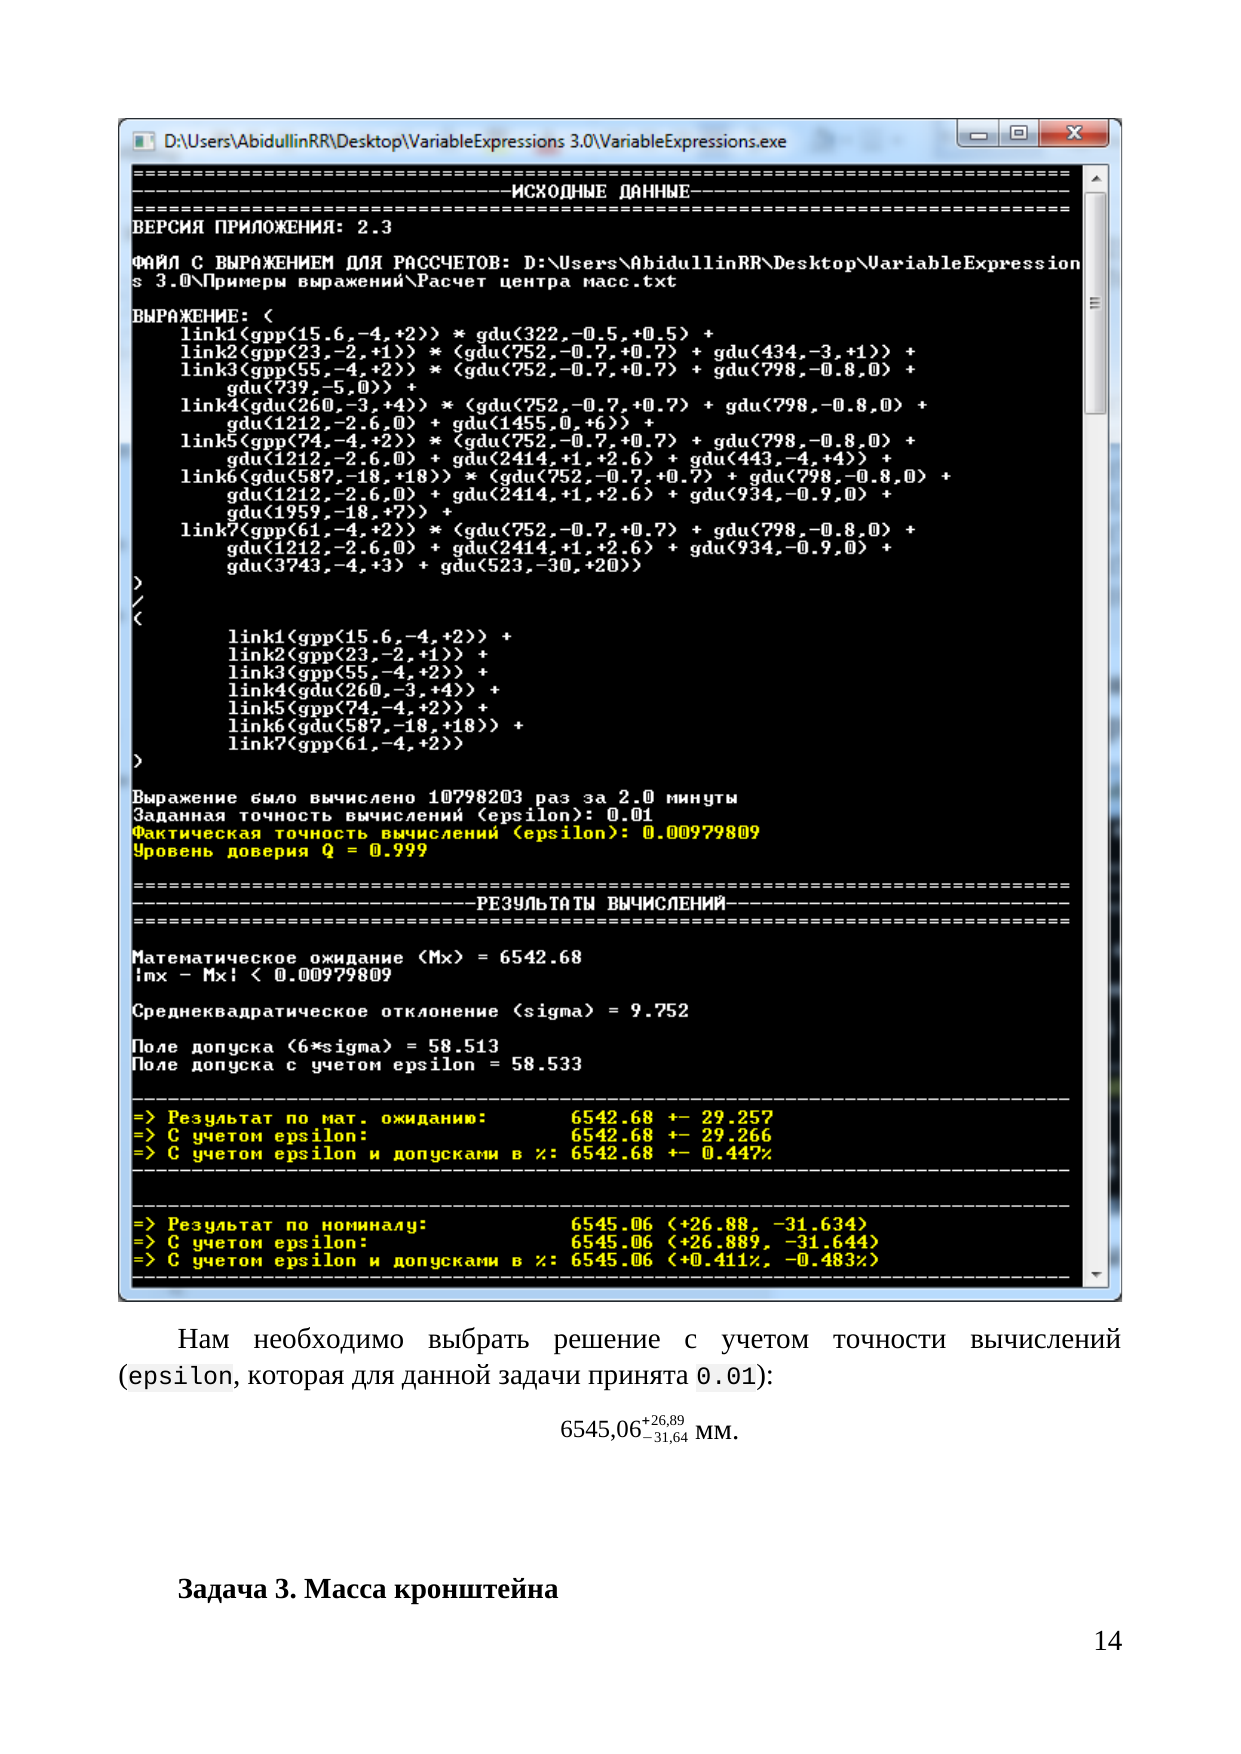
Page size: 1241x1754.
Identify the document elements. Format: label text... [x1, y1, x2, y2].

picture [118, 118, 1123, 1302]
text Задача 3. Масса кронштейна [118, 1571, 1122, 1604]
text мм. [118, 1411, 1122, 1446]
text Нам необходимо выбрать решение с учетом точности вычислений (epsilon, которая для данной задачи принята 0.01): [118, 1321, 1122, 1392]
